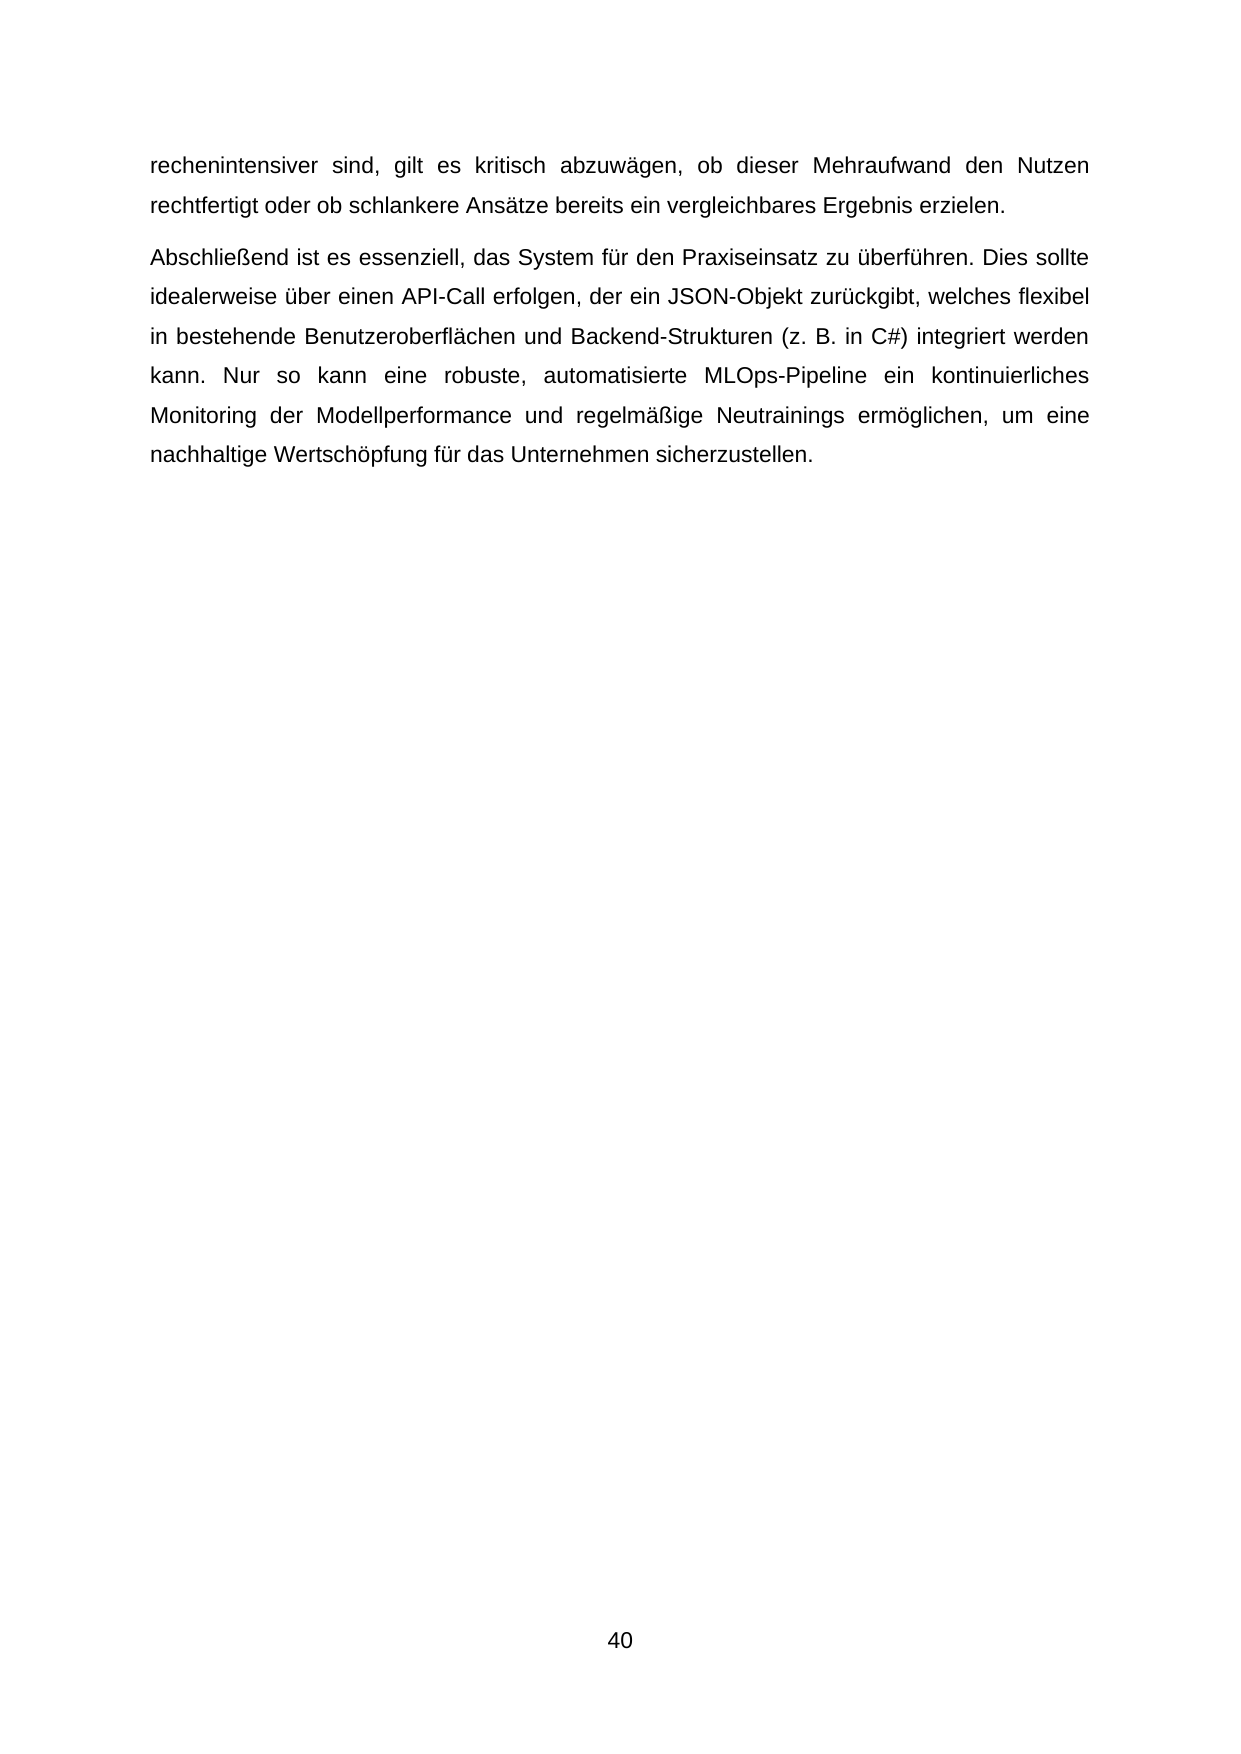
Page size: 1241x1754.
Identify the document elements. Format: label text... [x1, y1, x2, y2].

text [150, 152, 1090, 218]
text Abschließend ist es essenziell, das System für den Praxiseinsatz zu überführen. Dies sollte idealerweise über einen API-Call erfolgen, der ein JSON-Objekt zurückgibt, welches flexibel in bestehende Benutzeroberflächen und Backend-Strukturen (z. B. in C#) integriert werden kann. Nur so kann eine robuste, automatisierte MLOps-Pipeline ein kontinuierliches Monitoring der Modellperformance und regelmäßige Neutrainings ermöglichen, um eine nachhaltige Wertschöpfung für das Unternehmen sicherzustellen. [150, 244, 1090, 467]
